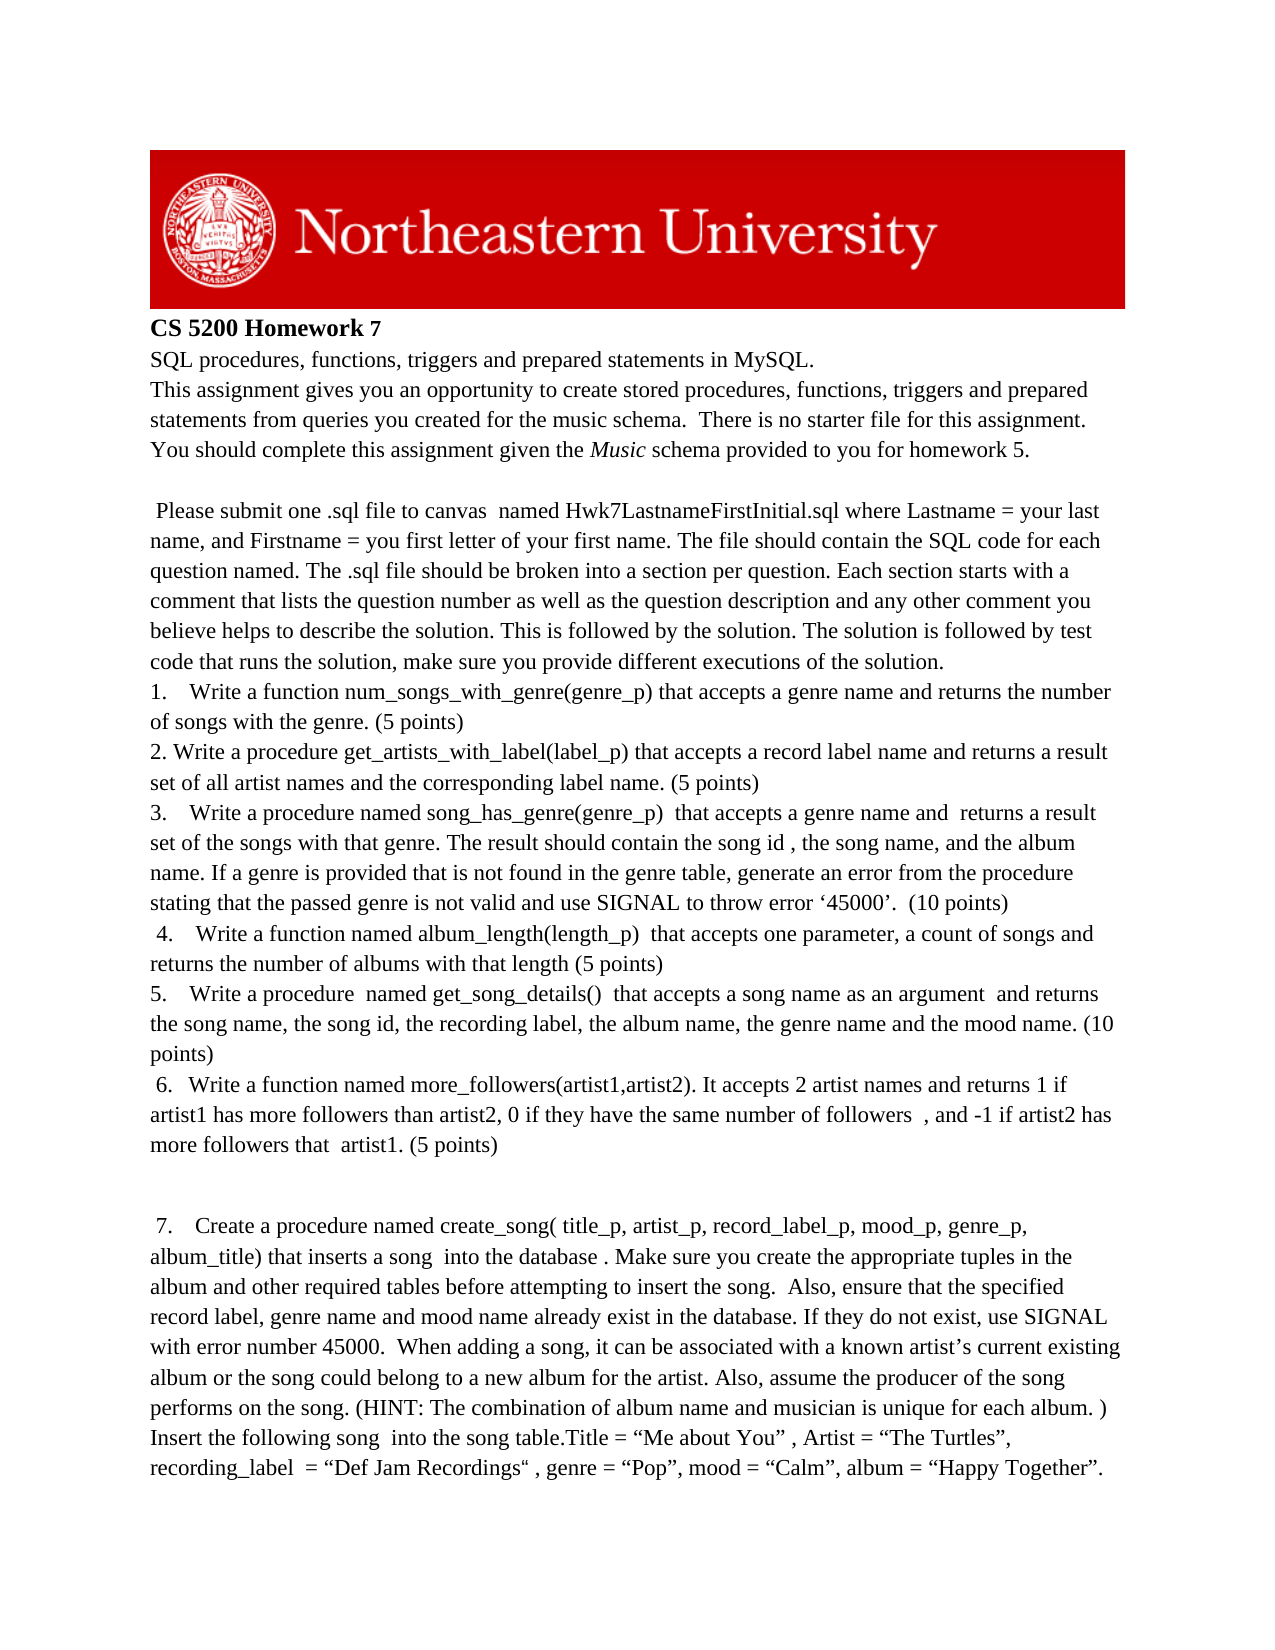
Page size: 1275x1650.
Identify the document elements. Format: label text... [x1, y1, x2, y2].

text 6. Write a function named more_followers(artist1,artist2). It accepts 2 artist names and returns 1 if artist1 has more followers than artist2, 0 if they have the same number of followers , and -1 if artist2 has more followers that artist1. (5 points) [150, 1071, 1125, 1157]
text Please submit one .sql file to canvas named Hwk7LastnameFirstInitial.sql where Lastname = your last name, and Firstname = you first letter of your first name. The file should contain the SQL code for each question named. The .sql file should be broken into a section per question. Each section starts with a comment that lists the question number as well as the question description and any other comment you believe helps to describe the solution. This is followed by the solution. The solution is followed by test code that runs the solution, make sure you provide different executions of the solution. [150, 497, 1125, 674]
text SQL procedures, functions, triggers and prepared statements in MySQL. [150, 346, 1125, 372]
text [150, 1213, 1125, 1481]
text 4. Write a function named album_length(length_p) that accepts one parameter, a count of songs and returns the number of albums with that length (5 points) [150, 919, 1125, 976]
text 1. Write a function num_songs_with_genre(genre_p) that accepts a genre name and returns the number of songs with the genre. (5 points) [150, 678, 1125, 734]
text 3. Write a procedure named song_has_genre(genre_p) that accepts a genre name and returns a result set of the songs with that genre. The result should contain the song id , the song name, and the album name. If a genre is provided that is not found in the genre table, generate an error from the procedure stating that the passed genre is not valid and use SIGNAL to throw error ‘45000’. (10 points) [150, 799, 1125, 916]
text This assignment gives you an opportunity to create stored procedures, functions, triggers and prepared statements from queries you created for the music schema. There is no starter file for this assignment. You should complete this assignment given the Music schema provided to you for homework 5. [150, 376, 1125, 463]
text 5. Write a procedure named get_song_details() that accepts a song name as an argument and returns the song name, the song id, the recording label, the album name, the genre name and the mood name. (10 points) [150, 980, 1125, 1067]
picture [150, 150, 1125, 309]
text 2. Write a procedure get_artists_with_label(label_p) that accepts a record label name and returns a result set of all artist names and the corresponding label name. (5 points) [150, 738, 1125, 795]
text CS 5200 Homework 7 [150, 309, 1125, 341]
